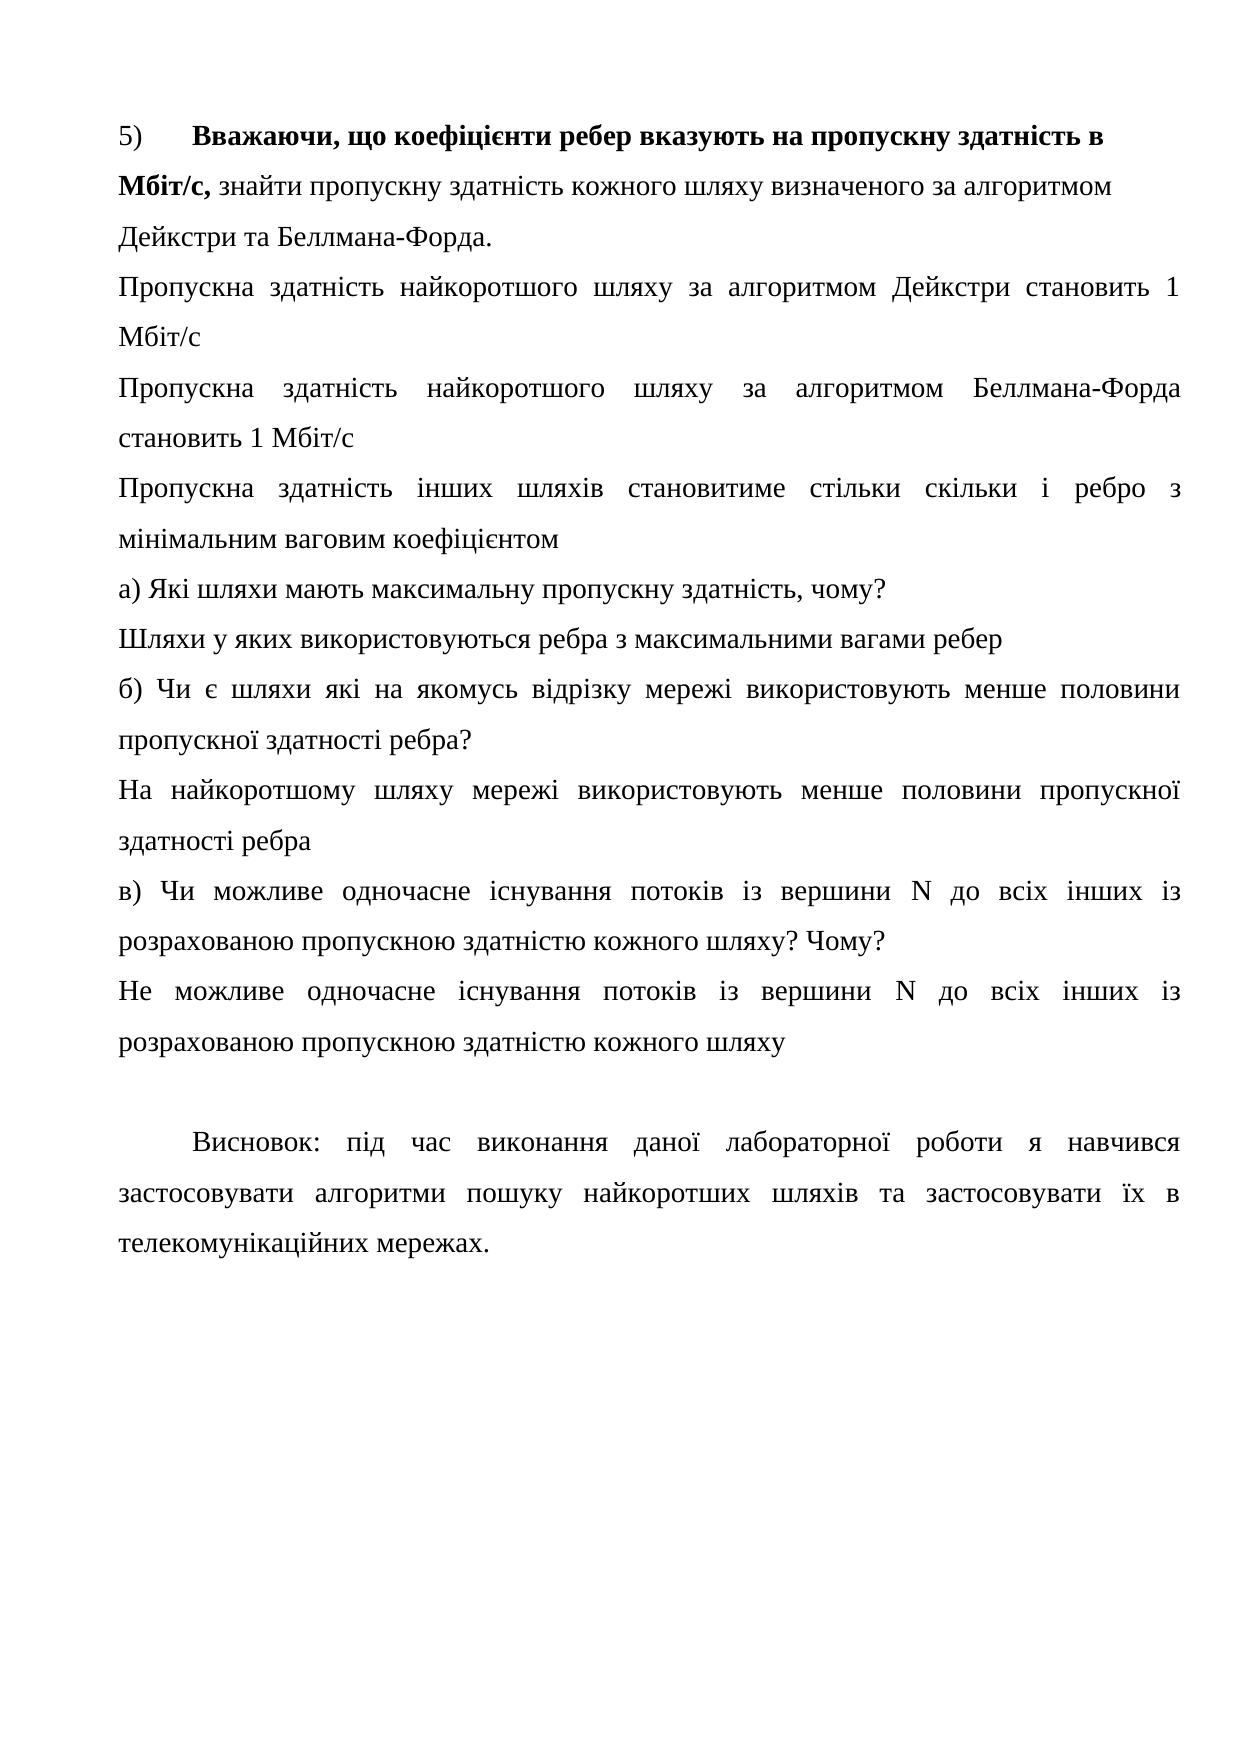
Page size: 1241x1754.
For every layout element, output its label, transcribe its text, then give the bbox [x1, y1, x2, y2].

text б) Чи є шляхи які на якомусь відрізку мережі використовують менше половини пропускної здатності ребра? [118, 672, 1181, 756]
text Пропускна здатність інших шляхів становитиме стільки скільки і ребро з мінімальним ваговим коефіцієнтом [118, 470, 1181, 554]
list Пропускна здатність найкоротшого шляху за алгоритмом Беллмана-Форда становить 1 Мбіт/с [118, 370, 1181, 454]
text Не можливе одночасне існування потоків із вершини N до всіх інших із розрахованою пропускною здатністю кожного шляху [118, 973, 1181, 1057]
text а) Які шляхи мають максимальну пропускну здатність, чому? [118, 571, 1181, 604]
text Шляхи у яких використовуються ребра з максимальними вагами ребер [118, 621, 1181, 655]
text На найкоротшому шляху мережі використовують менше половини пропускної здатності ребра [118, 772, 1181, 856]
text Висновок: під час виконання даної лабораторної роботи я навчився застосовувати алгоритми пошуку найкоротших шляхів та застосовувати їх в телекомунікаційних мережах. [118, 1124, 1181, 1259]
list Пропускна здатність найкоротшого шляху за алгоритмом Дейкстри становить 1 Мбіт/с [118, 269, 1181, 353]
text в) Чи можливе одночасне існування потоків із вершини N до всіх інших із розрахованою пропускною здатністю кожного шляху? Чому? [118, 873, 1181, 957]
list Вважаючи, що коефіцієнти ребер вказують на пропускну здатність в Мбіт/с, знайти пропускну здатність кожного шляху визначеного за алгоритмом Дейкстри та Беллмана-Форда. [118, 118, 1181, 252]
